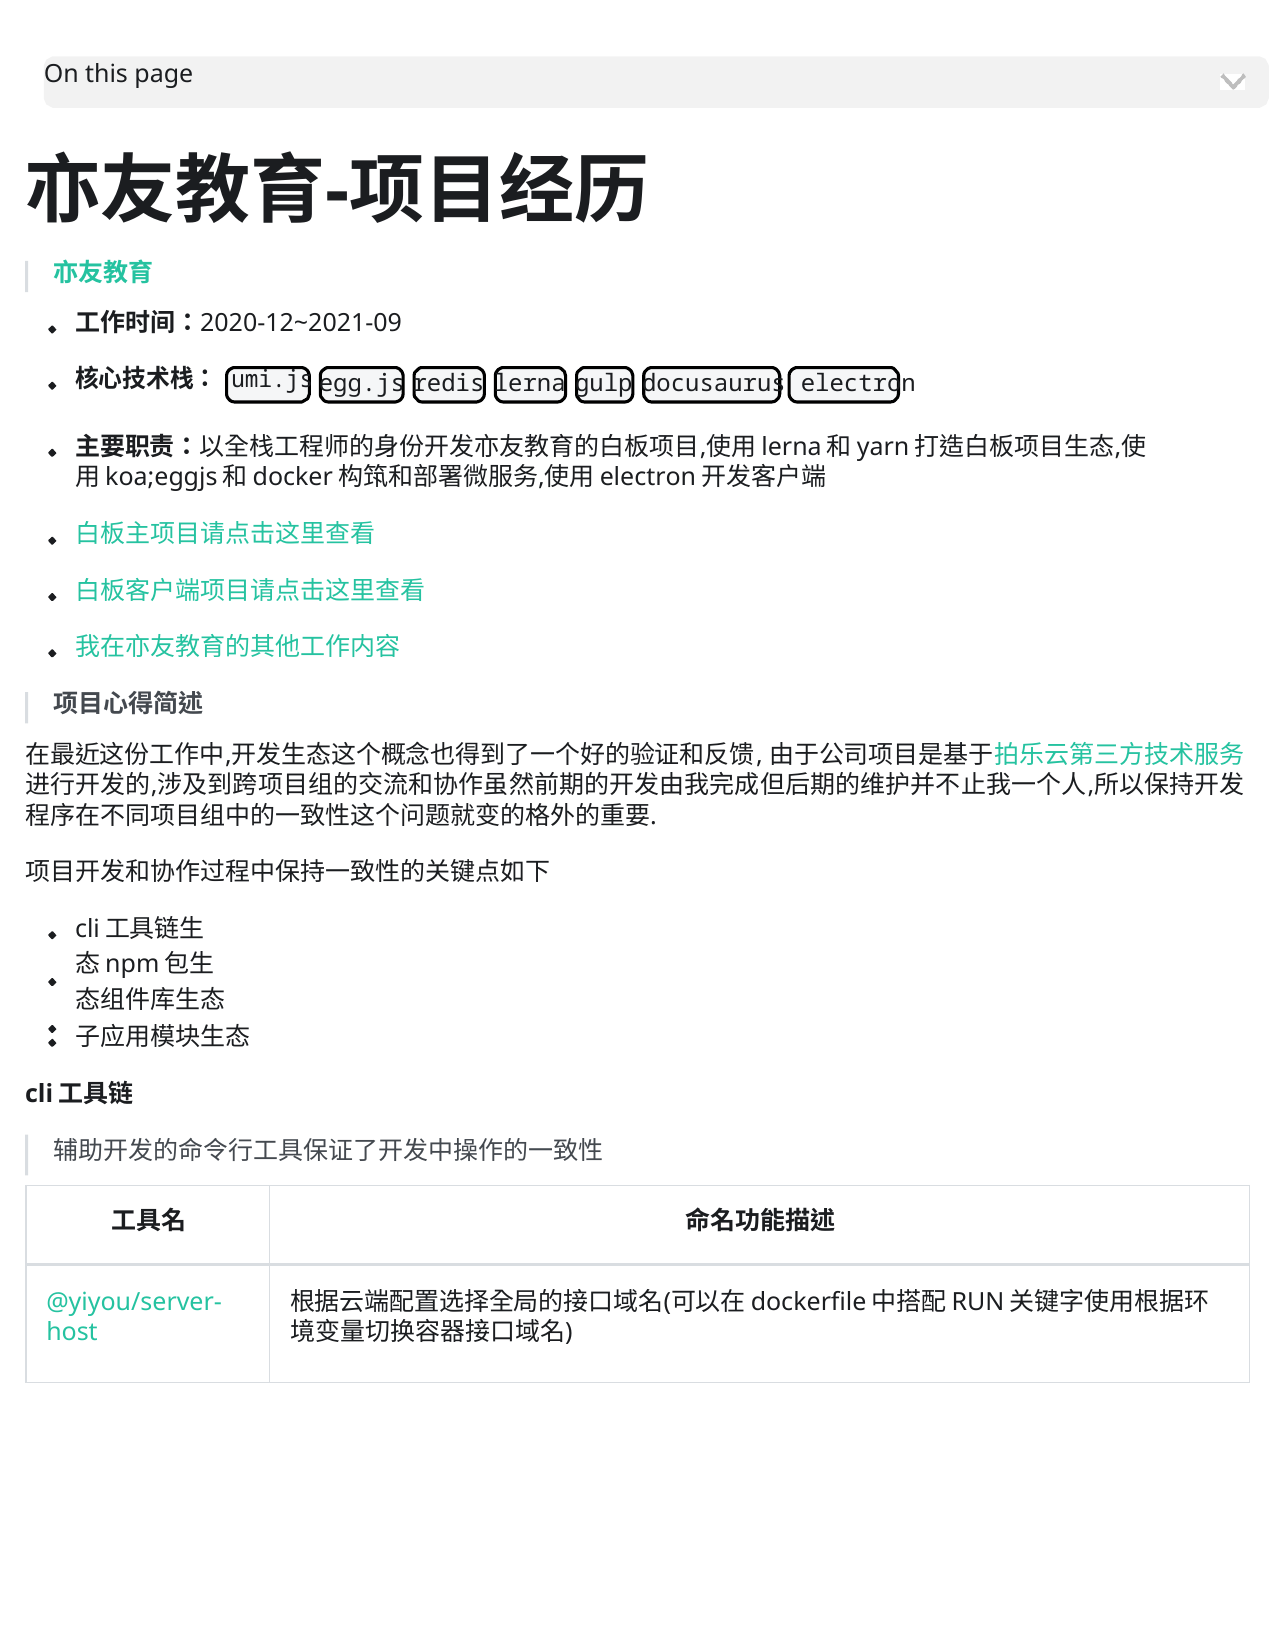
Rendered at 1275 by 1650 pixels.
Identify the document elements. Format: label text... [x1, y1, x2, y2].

text 主要职责：以全栈工程师的身份开发亦友教育的白板项目,使用lerna和yarn打造白板项目生态,使用koa;eggjs和docker构筑和部署微服务,使用electron开发客户端 [75, 431, 1149, 493]
text 子应用模块生态 [75, 1018, 1262, 1052]
text 工作时间：2020-12~2021-09 [75, 305, 1262, 339]
table_cell 根据云端配置选择全局的接口域名(可以在dockerfile中搭配RUN关键字使用根据环境变量切换容器接口域名) [270, 1266, 1249, 1382]
text 我在亦友教育的其他工作内容 [75, 628, 1262, 663]
subtitle 亦友教育-项目经历 [25, 116, 1262, 241]
text 在最近这份工作中,开发生态这个概念也得到了一个好的验证和反馈, 由于公司项目是基于拍乐云第三方技术服务进行开发的,涉及到跨项目组的交流和协作虽然前期的开发由我完成但后期的维护并不止我一个人,所以保持开发程序在不同项目组中的一致性这个问题就变的格外的重要. [25, 739, 1245, 832]
table_header 工具名 [27, 1186, 269, 1263]
subtitle cli工具链 [25, 1076, 1262, 1110]
table_header 命名功能描述 [270, 1186, 1249, 1263]
text 白板客户端项目请点击这里查看 [75, 572, 1262, 606]
table_cell @yiyou/server- host [27, 1266, 269, 1382]
text 辅助开发的命令行工具保证了开发中操作的一致性 [53, 1133, 1262, 1167]
subtitle 项目心得简述 [53, 685, 1262, 719]
text 项目开发和协作过程中保持一致性的关键点如下 [25, 854, 1262, 888]
text cli工具链生态npm包生态组件库生态 [75, 910, 226, 1016]
text 核心技术栈： umi.js [75, 361, 1262, 395]
text 白板主项目请点击这里查看 [75, 516, 1262, 550]
picture [1220, 73, 1246, 90]
subtitle 亦友教育 [53, 254, 1262, 288]
